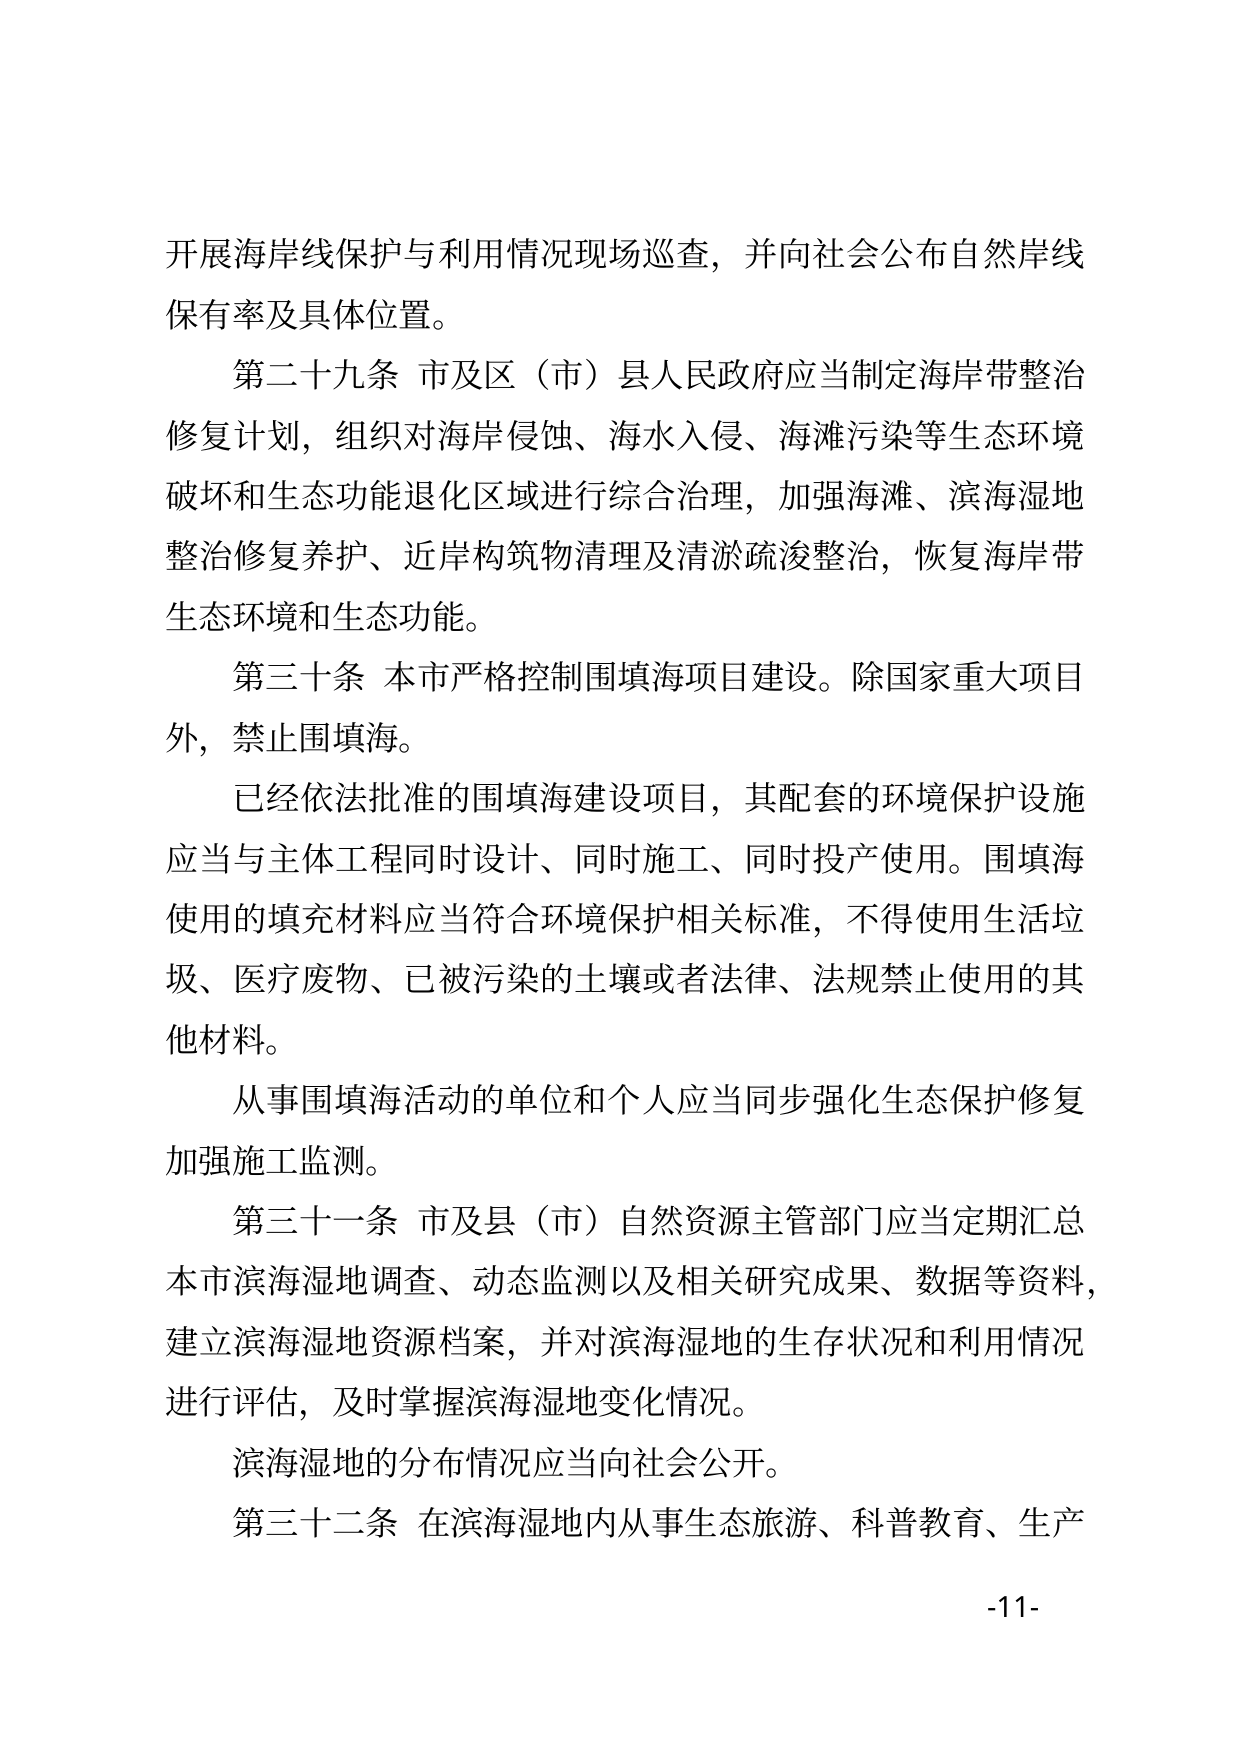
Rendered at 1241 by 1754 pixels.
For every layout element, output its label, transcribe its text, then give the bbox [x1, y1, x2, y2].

text 第三十条 本市严格控制围填海项目建设。除国家重大项目外，禁止围填海。 [165, 641, 1087, 762]
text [165, 1487, 1087, 1548]
text 第三十一条 市及县（市）自然资源主管部门应当定期汇总本市滨海湿地调查、动态监测以及相关研究成果、数据等资料，建立滨海湿地资源档案，并对滨海湿地的生存状况和利用情况进行评估，及时掌握滨海湿地变化情况。 [165, 1185, 1087, 1427]
text 第二十九条 市及区（市）县人民政府应当制定海岸带整治修复计划，组织对海岸侵蚀、海水入侵、海滩污染等生态环境破坏和生态功能退化区域进行综合治理，加强海滩、滨海湿地整治修复养护、近岸构筑物清理及清淤疏浚整治，恢复海岸带生态环境和生态功能。 [165, 339, 1087, 641]
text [165, 218, 1087, 339]
text 已经依法批准的围填海建设项目，其配套的环境保护设施应当与主体工程同时设计、同时施工、同时投产使用。围填海使用的填充材料应当符合环境保护相关标准，不得使用生活垃圾、医疗废物、已被污染的土壤或者法律、法规禁止使用的其他材料。 [165, 762, 1087, 1064]
text 滨海湿地的分布情况应当向社会公开。 [165, 1427, 1087, 1487]
text 从事围填海活动的单位和个人应当同步强化生态保护修复，加强施工监测。 [165, 1064, 1087, 1185]
